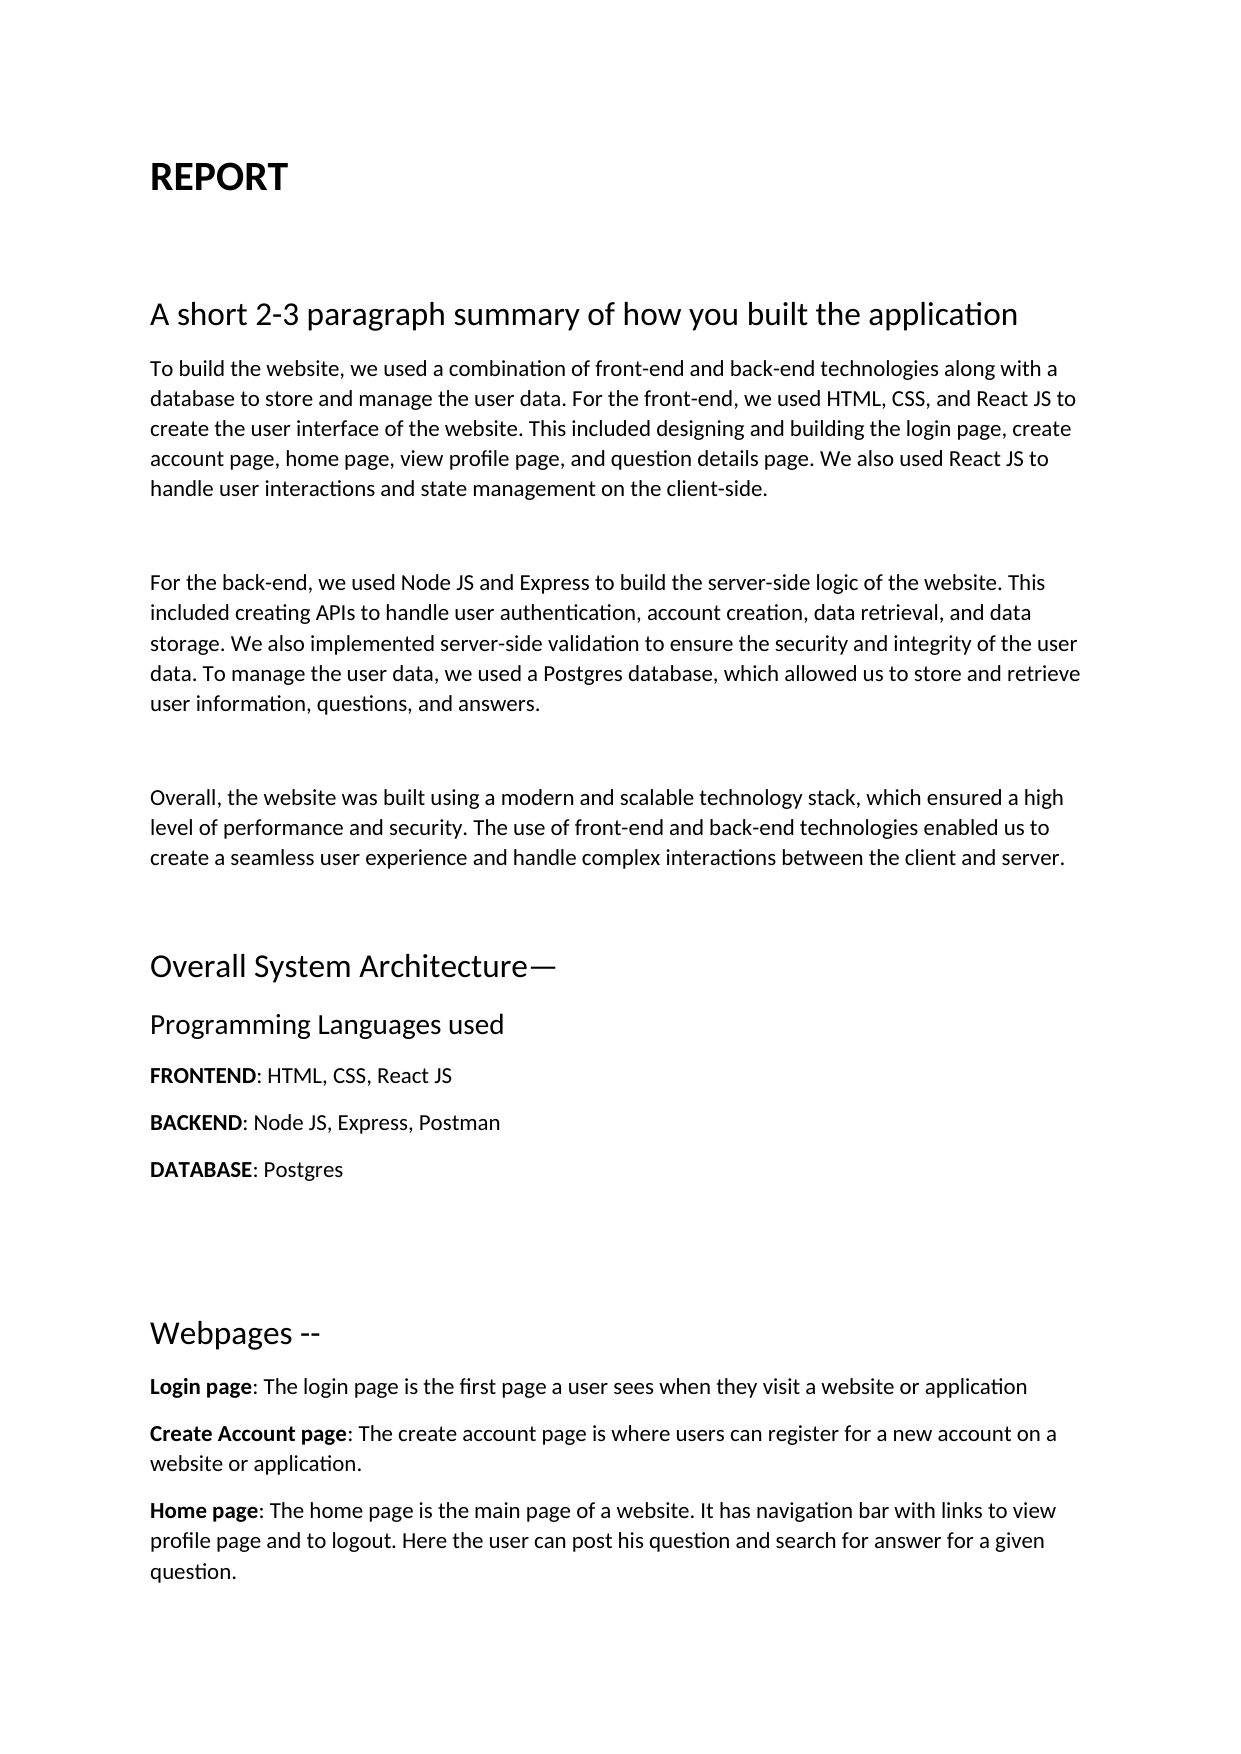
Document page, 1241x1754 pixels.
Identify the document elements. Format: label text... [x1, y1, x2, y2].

text For the back-end, we used Node JS and Express to build the server-side logic of the website. This included creating APIs to handle user authentication, account creation, data retrieval, and data storage. We also implemented server-side validation to ensure the security and integrity of the user data. To manage the user data, we used a Postgres database, which allowed us to store and retrieve user information, questions, and answers. [150, 568, 1090, 717]
text REPORT [150, 150, 1090, 201]
text Programming Languages used [150, 1006, 1090, 1042]
text FRONTEND: HTML, CSS, React JS [150, 1061, 1090, 1089]
text Overall System Architecture— [150, 945, 1090, 986]
text Overall, the website was built using a modern and scalable technology stack, which ensured a high level of performance and security. The use of front-end and back-end technologies enabled us to create a seamless user experience and handle complex interactions between the client and server. [150, 783, 1090, 871]
text BACKEND: Node JS, Express, Postman [150, 1108, 1090, 1136]
text Create Account page: The create account page is where users can register for a new account on a website or application. [150, 1419, 1090, 1478]
text DATABASE: Postgres [150, 1155, 1090, 1183]
text Home page: The home page is the main page of a website. It has navigation bar with links to view profile page and to logout. Here the user can post his question and search for answer for a given question. [150, 1496, 1090, 1585]
text Webpages -- [150, 1312, 1090, 1353]
text Login page: The login page is the first page a user sees when they visit a website or application [150, 1372, 1090, 1401]
text A short 2-3 paragraph summary of how you built the application [150, 293, 1090, 334]
text To build the website, we used a combination of front-end and back-end technologies along with a database to store and manage the user data. For the front-end, we used HTML, CSS, and React JS to create the user interface of the website. This included designing and building the login page, create account page, home page, view profile page, and question details page. We also used React JS to handle user interactions and state management on the client-side. [150, 354, 1090, 503]
